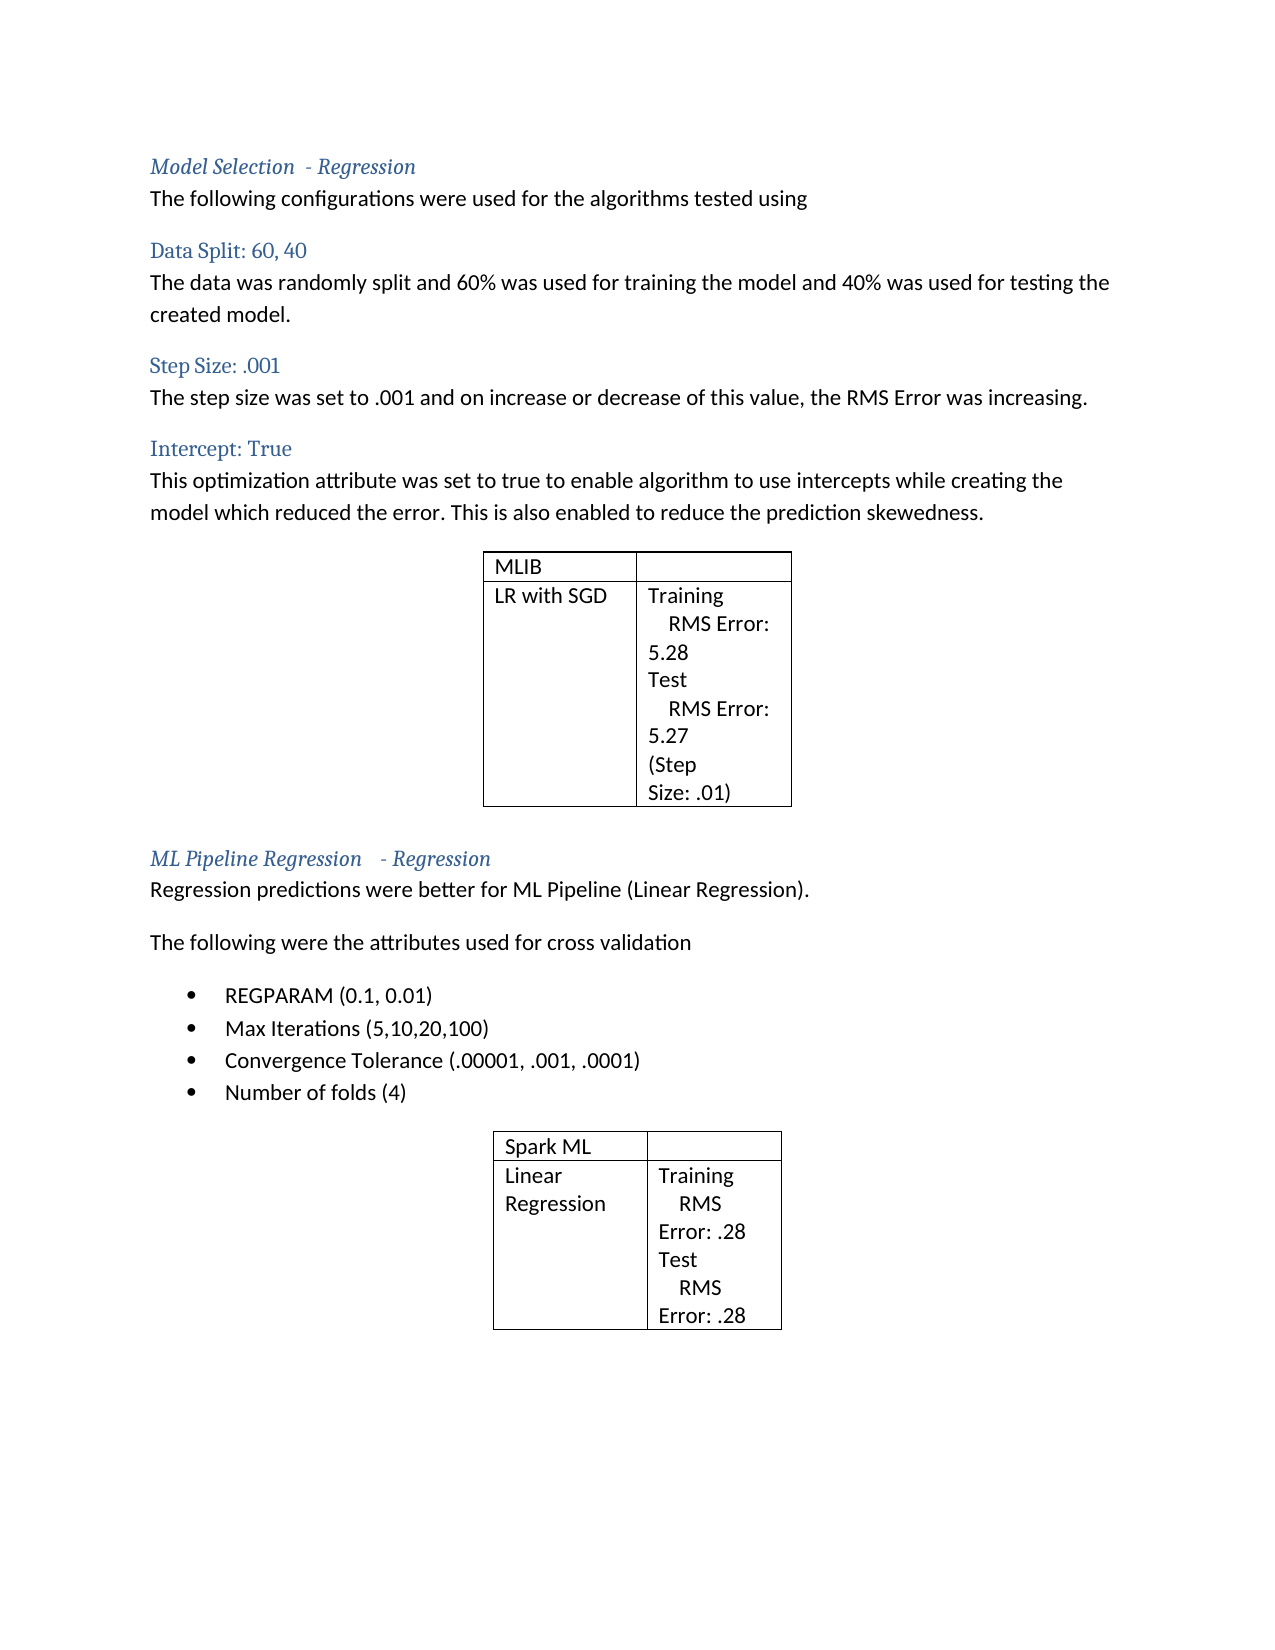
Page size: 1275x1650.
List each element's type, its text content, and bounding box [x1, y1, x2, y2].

subtitle ML Pipeline Regression - Regression [150, 845, 1125, 872]
table_header MLIB [484, 553, 636, 581]
table_cell LR with SGD [484, 582, 636, 806]
text The data was randomly split and 60% was used for training the model and 40% was used for testing the created model. [150, 268, 1125, 328]
table_header [648, 1132, 781, 1160]
text The following configurations were used for the algorithms tested using [150, 184, 1125, 212]
text The step size was set to .001 and on increase or decrease of this value, the RMS Error was increasing. [150, 383, 1125, 411]
table_header [637, 553, 791, 581]
text Regression predictions were better for ML Pipeline (Linear Regression). [150, 876, 1125, 903]
table_cell Training RMS Error: .28 Test RMS Error: .28 [648, 1161, 781, 1329]
list Number of folds (4) [187, 1078, 1125, 1106]
subtitle Data Split: 60, 40 [150, 237, 1125, 264]
table_cell Linear Regression [494, 1161, 647, 1329]
subtitle Step Size: .001 [150, 353, 1125, 379]
table_cell Training RMS Error: 5.28 Test RMS Error: 5.27 (Step Size: .01) [637, 582, 791, 806]
subtitle Intercept: True [150, 436, 1125, 462]
list Convergence Tolerance (.00001, .001, .0001) [187, 1046, 1125, 1074]
list Max Iterations (5,10,20,100) [187, 1014, 1125, 1042]
text The following were the attributes used for cross validation [150, 928, 1125, 957]
list REGPARAM (0.1, 0.01) [187, 982, 1125, 1009]
text This optimization attribute was set to true to enable algorithm to use intercepts while creating the model which reduced the error. This is also enabled to reduce the prediction skewedness. [150, 466, 1125, 526]
subtitle Model Selection - Regression [150, 154, 1125, 181]
table_header Spark ML [494, 1132, 647, 1160]
